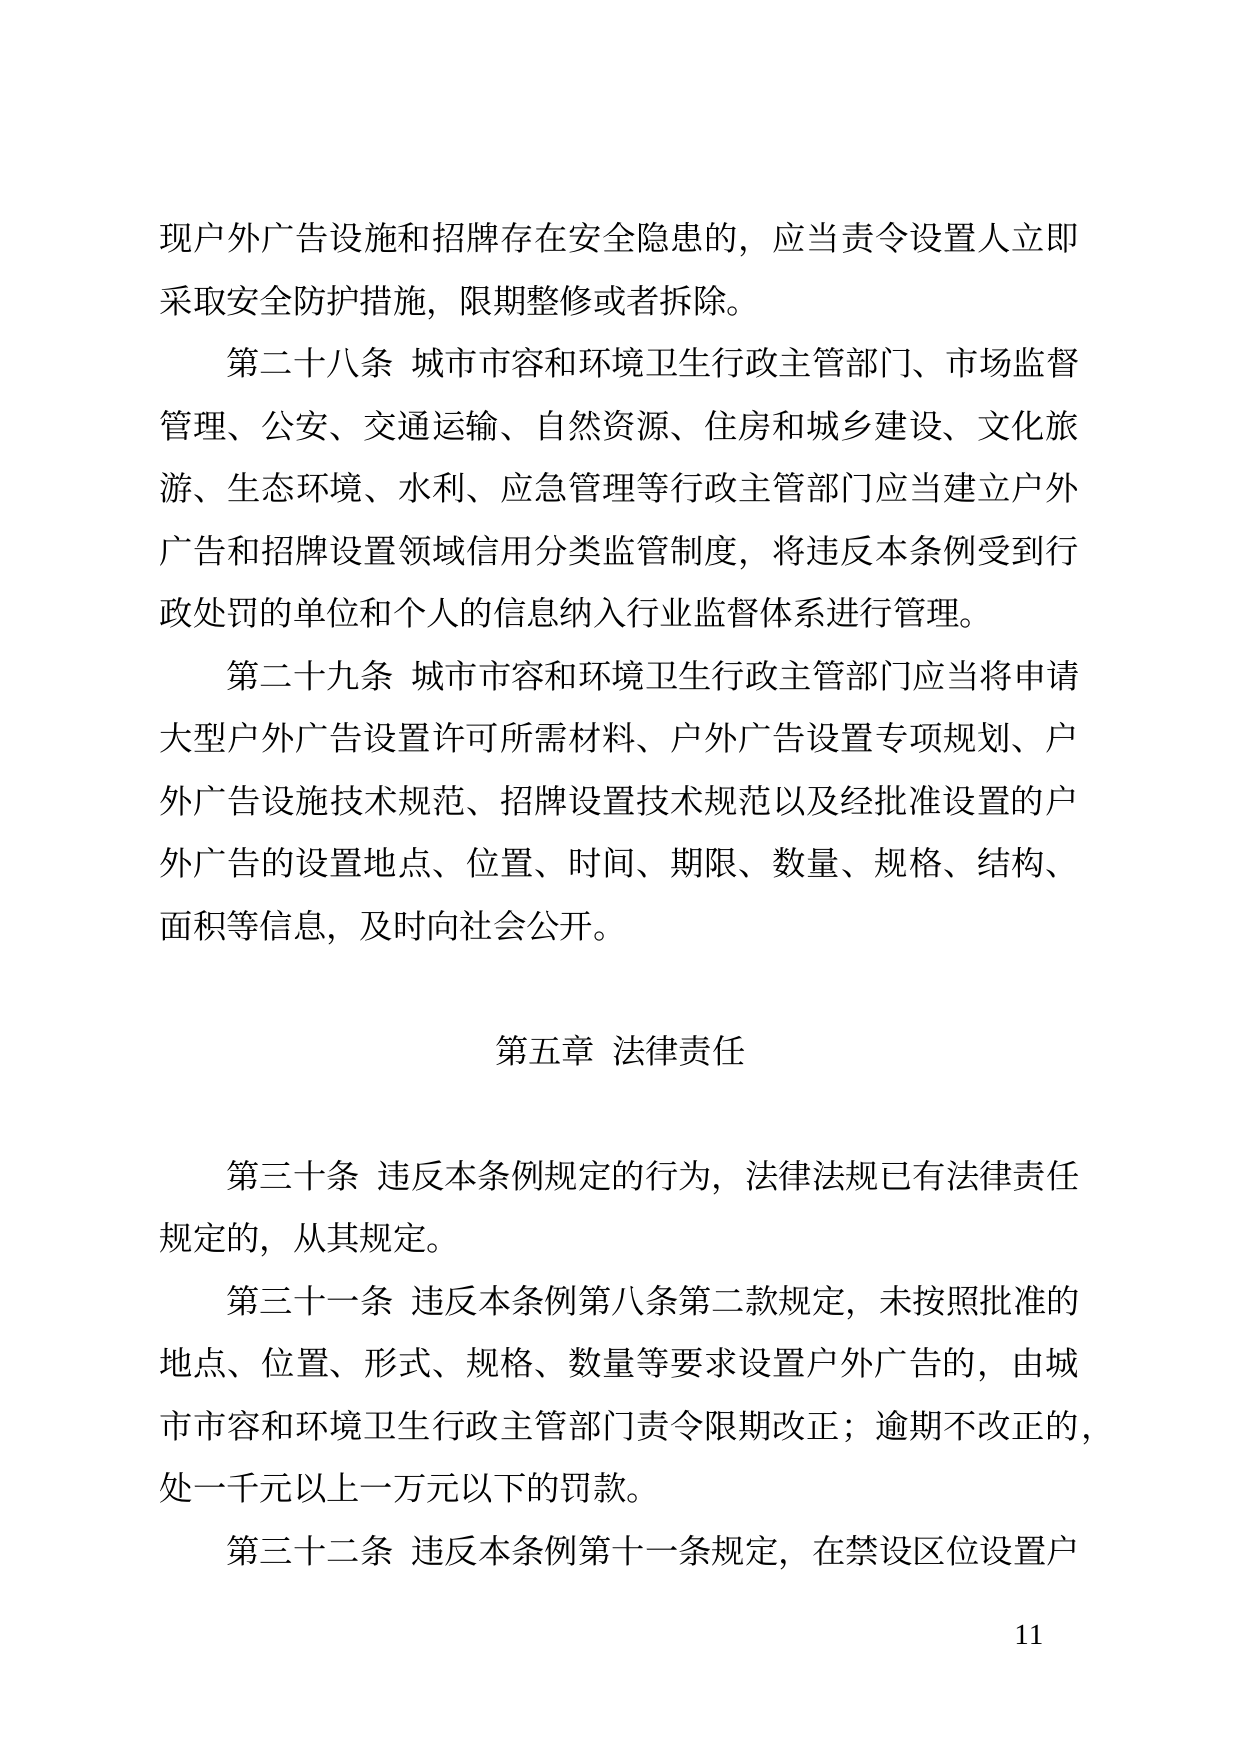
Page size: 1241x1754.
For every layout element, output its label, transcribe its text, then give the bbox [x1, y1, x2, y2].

text 第三十条 违反本条例规定的行为，法律法规已有法律责任规定的，从其规定。 [159, 1138, 1081, 1263]
text 第三十一条 违反本条例第八条第二款规定，未按照批准的地点、位置、形式、规格、数量等要求设置户外广告的，由城市市容和环境卫生行政主管部门责令限期改正；逾期不改正的，处一千元以上一万元以下的罚款。 [159, 1263, 1081, 1513]
text 第二十九条 城市市容和环境卫生行政主管部门应当将申请大型户外广告设置许可所需材料、户外广告设置专项规划、户外广告设施技术规范、招牌设置技术规范以及经批准设置的户外广告的设置地点、位置、时间、期限、数量、规格、结构、面积等信息，及时向社会公开。 [159, 638, 1081, 951]
text 第五章 法律责任 [159, 1013, 1081, 1076]
text 第二十八条 城市市容和环境卫生行政主管部门、市场监督管理、公安、交通运输、自然资源、住房和城乡建设、文化旅游、生态环境、水利、应急管理等行政主管部门应当建立户外广告和招牌设置领域信用分类监管制度，将违反本条例受到行政处罚的单位和个人的信息纳入行业监督体系进行管理。 [159, 326, 1081, 638]
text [159, 201, 1081, 326]
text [159, 1513, 1081, 1576]
